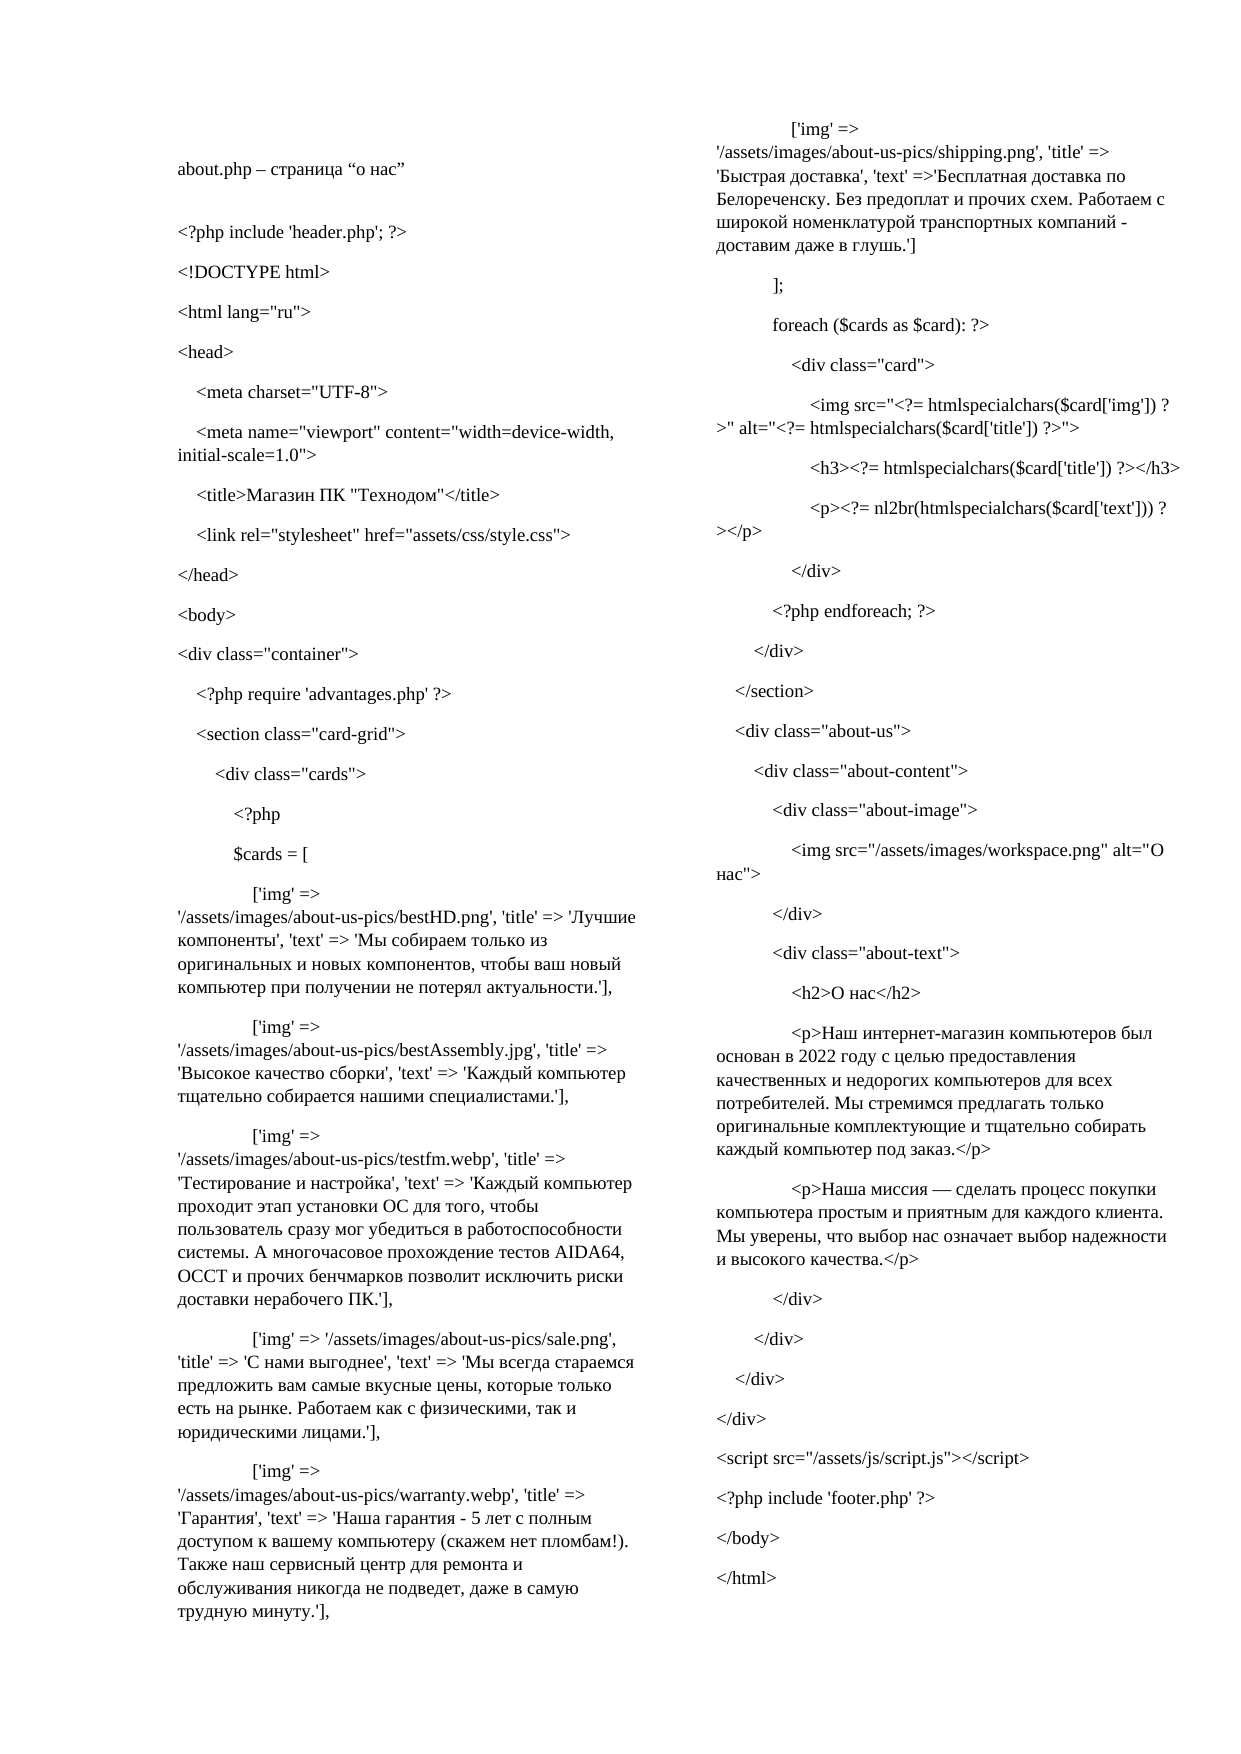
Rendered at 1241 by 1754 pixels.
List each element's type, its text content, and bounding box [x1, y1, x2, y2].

text <img src="<?= htmlspecialchars($card['img']) ?>" alt="<?= htmlspecialchars($card['title']) ?>"> [716, 394, 1181, 439]
text ['img' => '/assets/images/about-us-pics/testfm.webp', 'title' => 'Тестирование и настройка', 'text' => 'Каждый компьютер проходит этап установки ОС для того, чтобы пользователь сразу мог убедиться в работоспособности системы. А многочасовое прохождение тестов AIDA64, OCCT и прочих бенчмарков позволит исключить риски доставки нерабочего ПК.'], [177, 1125, 642, 1309]
text </head> [177, 563, 642, 585]
text ]; [716, 274, 1181, 296]
text </div> [716, 560, 1181, 582]
text <div class="cards"> [177, 763, 642, 784]
text ['img' => '/assets/images/about-us-pics/sale.png', 'title' => 'С нами выгоднее', 'text' => 'Мы всегда стараемся предложить вам самые вкусные цены, которые только есть на рынке. Работаем как с физическими, так и юридическими лицами.'], [177, 1328, 642, 1442]
text <body> [177, 603, 642, 625]
text <title>Магазин ПК "Технодом"</title> [177, 484, 642, 505]
text $cards = [ [177, 843, 642, 864]
text <p>Наш интернет-магазин компьютеров был основан в 2022 году с целью предоставления качественных и недорогих компьютеров для всех потребителей. Мы стремимся предлагать только оригинальные комплектующие и тщательно собирать каждый компьютер под заказ.</p> [716, 1022, 1181, 1160]
text <head> [177, 341, 642, 362]
text about.php – страница “о нас” [177, 158, 642, 179]
text <?php require 'advantages.php' ?> [177, 683, 642, 705]
text <div class="about-image"> [716, 799, 1181, 821]
text </div> [716, 1288, 1181, 1309]
text </div> [716, 640, 1181, 661]
text </div> [716, 902, 1181, 924]
text </section> [716, 680, 1181, 701]
text ['img' => '/assets/images/about-us-pics/bestHD.png', 'title' => 'Лучшие компоненты', 'text' => 'Мы собираем только из оригинальных и новых компонентов, чтобы ваш новый компьютер при получении не потерял актуальности.'], [177, 883, 642, 997]
text <div class="container"> [177, 643, 642, 665]
text </div> [716, 1367, 1181, 1389]
text <h3><?= htmlspecialchars($card['title']) ?></h3> [716, 457, 1181, 478]
text </div> [716, 1407, 1181, 1429]
text <div class="about-us"> [716, 719, 1181, 741]
text <p>Наша миссия — сделать процесс покупки компьютера простым и приятным для каждого клиента. Мы уверены, что выбор нас означает выбор надежности и высокого качества.</p> [716, 1178, 1181, 1269]
text ['img' => '/assets/images/about-us-pics/shipping.png', 'title' => 'Быстрая доставка', 'text' =>'Бесплатная доставка по Белореченску. Без предоплат и прочих схем. Работаем с широкой номенклатурой транспортных компаний - доставим даже в глушь.'] [716, 118, 1181, 256]
text <img src="/assets/images/workspace.png" alt="О нас"> [716, 839, 1181, 884]
text <div class="about-text"> [716, 942, 1181, 964]
text <?php endforeach; ?> [716, 600, 1181, 621]
text <h2>О нас</h2> [716, 982, 1181, 1004]
text ['img' => '/assets/images/about-us-pics/bestAssembly.jpg', 'title' => 'Высокое качество сборки', 'text' => 'Каждый компьютер тщательно собирается нашими специалистами.'], [177, 1016, 642, 1107]
text <?php [177, 803, 642, 824]
text </div> [716, 1328, 1181, 1349]
text ['img' => '/assets/images/about-us-pics/warranty.webp', 'title' => 'Гарантия', 'text' => 'Наша гарантия - 5 лет с полным доступом к вашему компьютеру (скажем нет пломбам!). Также наш сервисный центр для ремонта и обслуживания никогда не подведет, даже в самую трудную минуту.'], [177, 1460, 642, 1621]
text <!DOCTYPE html> [177, 261, 642, 283]
text </body> [716, 1527, 1181, 1549]
text <html lang="ru"> [177, 301, 642, 322]
text <div class="about-content"> [716, 759, 1181, 781]
text <section class="card-grid"> [177, 723, 642, 745]
text </html> [716, 1567, 1181, 1588]
text <meta charset="UTF-8"> [177, 381, 642, 402]
text <p><?= nl2br(htmlspecialchars($card['text'])) ?></p> [716, 497, 1181, 542]
text <meta name="viewport" content="width=device-width, initial-scale=1.0"> [177, 421, 642, 465]
text <link rel="stylesheet" href="assets/css/style.css"> [177, 524, 642, 545]
text <?php include 'header.php'; ?> [177, 198, 642, 243]
text <?php include 'footer.php' ?> [716, 1487, 1181, 1509]
text <script src="/assets/js/script.js"></script> [716, 1447, 1181, 1469]
text <div class="card"> [716, 354, 1181, 376]
text foreach ($cards as $card): ?> [716, 314, 1181, 336]
